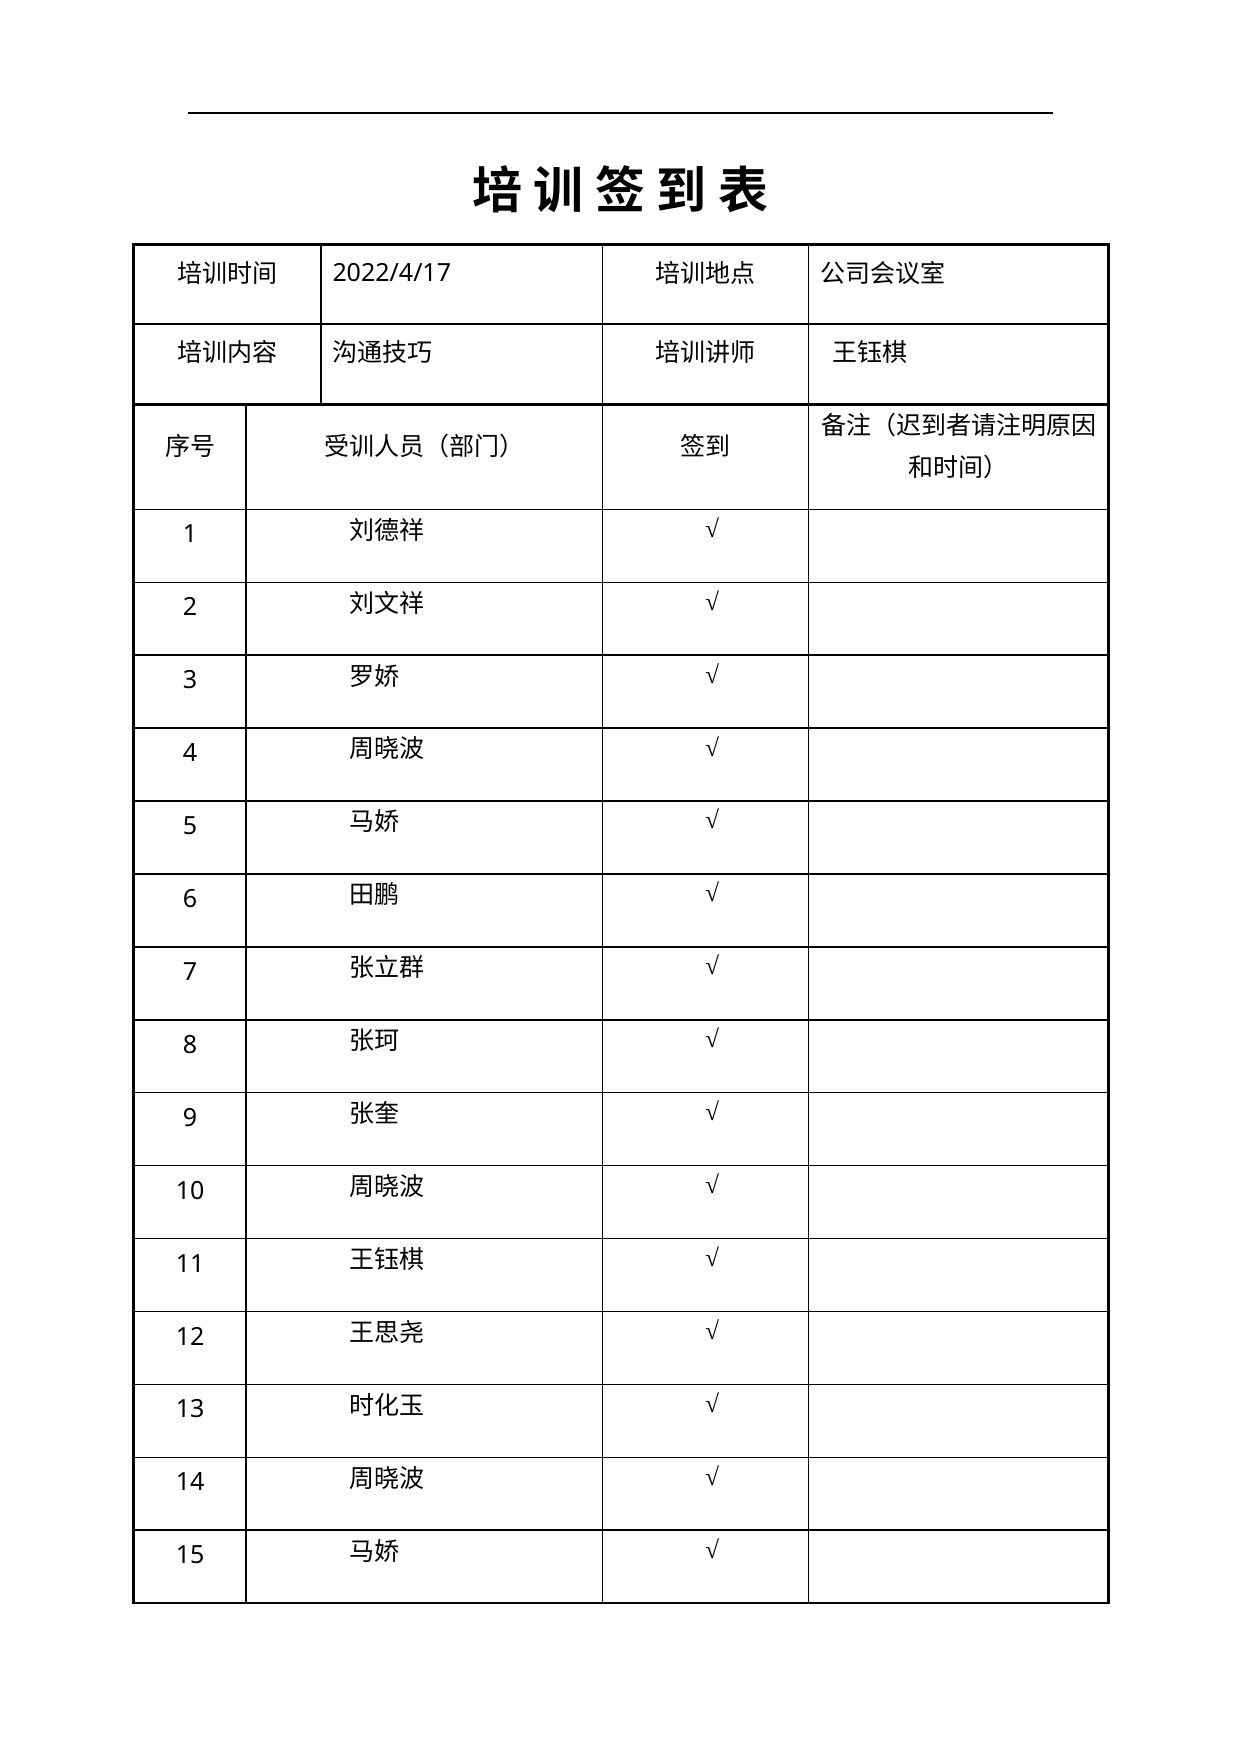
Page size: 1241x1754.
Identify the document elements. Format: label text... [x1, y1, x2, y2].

table_cell √ [603, 1093, 808, 1165]
table_cell 签到 [603, 406, 808, 508]
table_cell 3 [135, 656, 245, 727]
text 培 训 签 到 表 [187, 150, 1053, 222]
table_cell [809, 583, 1107, 654]
table_cell 2 [135, 583, 245, 654]
table_cell 10 [135, 1166, 245, 1238]
table_cell √ [603, 510, 808, 581]
table_cell 备注（迟到者请注明原因和时间） [809, 406, 1107, 508]
table_cell 周晓波 [247, 1458, 602, 1529]
table_cell [809, 802, 1107, 873]
table_header 培训地点 [603, 246, 808, 323]
table_cell 1 [135, 510, 245, 581]
table_cell [809, 656, 1107, 727]
table_cell [809, 1021, 1107, 1092]
table_cell √ [603, 1166, 808, 1238]
table_cell [809, 875, 1107, 946]
table_cell 张立群 [247, 948, 602, 1019]
table_cell √ [603, 1021, 808, 1092]
table_cell 周晓波 [247, 1166, 602, 1238]
table_cell 时化玉 [247, 1385, 602, 1456]
table_cell 9 [135, 1093, 245, 1165]
table_cell √ [603, 1385, 808, 1456]
table_cell [809, 1531, 1107, 1602]
table_cell 罗娇 [247, 656, 602, 727]
table_cell 11 [135, 1239, 245, 1311]
table_cell 王钰棋 [247, 1239, 602, 1311]
table_cell 田鹏 [247, 875, 602, 946]
table_cell 12 [135, 1312, 245, 1383]
table_cell 5 [135, 802, 245, 873]
table_cell √ [603, 583, 808, 654]
table_cell [809, 729, 1107, 800]
table_cell 培训内容 [135, 325, 320, 402]
table_cell 受训人员（部门） [247, 406, 602, 508]
table_cell 马娇 [247, 802, 602, 873]
table_cell √ [603, 656, 808, 727]
table_cell [809, 1239, 1107, 1311]
table_cell 6 [135, 875, 245, 946]
table_header 2022/4/17 [322, 246, 602, 323]
table_cell 马娇 [247, 1531, 602, 1602]
table_cell 沟通技巧 [322, 325, 602, 402]
table_cell 13 [135, 1385, 245, 1456]
table_cell 周晓波 [247, 729, 602, 800]
table_cell 序号 [135, 406, 245, 508]
table_cell √ [603, 1312, 808, 1383]
table_cell 刘德祥 [247, 510, 602, 581]
table_cell [809, 510, 1107, 581]
table_cell √ [603, 1458, 808, 1529]
table_cell √ [603, 875, 808, 946]
table_cell 王思尧 [247, 1312, 602, 1383]
table_cell [809, 1166, 1107, 1238]
table_cell [809, 1458, 1107, 1529]
table_cell 刘文祥 [247, 583, 602, 654]
table_cell [809, 1312, 1107, 1383]
table_cell 14 [135, 1458, 245, 1529]
table_cell 张奎 [247, 1093, 602, 1165]
table_cell 张珂 [247, 1021, 602, 1092]
table_cell 8 [135, 1021, 245, 1092]
table_header 培训时间 [135, 246, 320, 323]
table_cell √ [603, 1531, 808, 1602]
table_cell 培训讲师 [603, 325, 808, 402]
table_cell √ [603, 948, 808, 1019]
table_cell √ [603, 802, 808, 873]
table_header 公司会议室 [809, 246, 1107, 323]
table_cell √ [603, 1239, 808, 1311]
table_cell 15 [135, 1531, 245, 1602]
table_cell [809, 948, 1107, 1019]
table_cell 4 [135, 729, 245, 800]
table_cell [809, 1385, 1107, 1456]
table_cell [809, 1093, 1107, 1165]
table_cell √ [603, 729, 808, 800]
table_cell 王钰棋 [809, 325, 1107, 402]
table_cell 7 [135, 948, 245, 1019]
